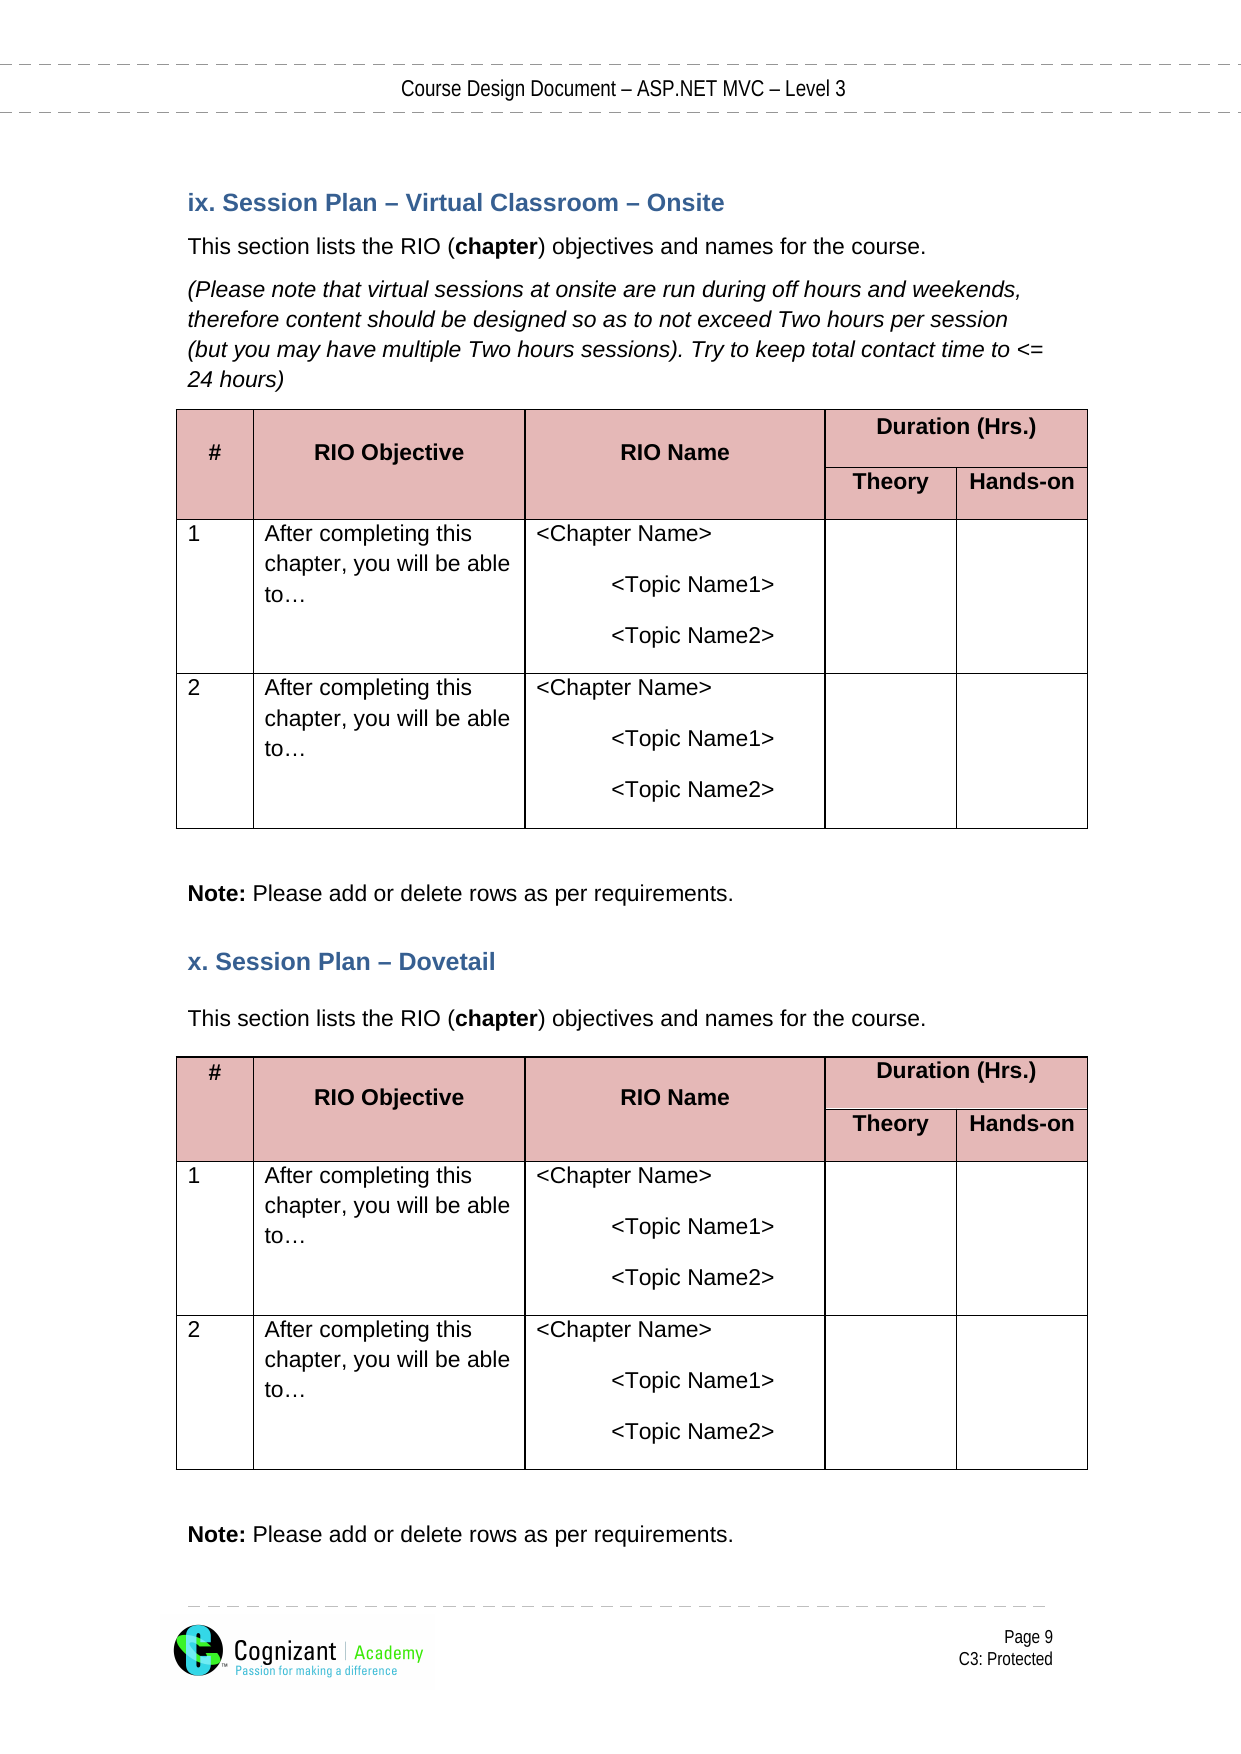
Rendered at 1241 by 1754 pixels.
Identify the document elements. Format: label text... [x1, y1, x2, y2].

table_cell Hands-on [957, 1110, 1087, 1161]
table_cell 1 [177, 1162, 253, 1315]
text Note: Please add or delete rows as per requirements. [187, 879, 1053, 906]
table_cell [957, 1162, 1087, 1315]
subtitle ix. Session Plan – Virtual Classroom – Onsite [187, 187, 1053, 216]
table_cell [826, 674, 956, 827]
table_cell [957, 674, 1087, 827]
table_cell <Chapter Name> <Topic Name1> <Topic Name2> [526, 674, 824, 827]
table_cell [957, 520, 1087, 673]
table_header RIO Name [526, 1058, 824, 1161]
table_header RIO Objective [254, 1058, 524, 1161]
table_cell <Chapter Name> <Topic Name1> <Topic Name2> [526, 1162, 824, 1315]
table_cell After completing this chapter, you will be able to… [254, 674, 524, 827]
text This section lists the RIO (chapter) objectives and names for the course. [187, 1005, 1053, 1032]
table_cell [826, 520, 956, 673]
table_header Duration (Hrs.) [826, 1058, 1087, 1108]
table_cell <Chapter Name> <Topic Name1> <Topic Name2> [526, 520, 824, 673]
text (Please note that virtual sessions at onsite are run during off hours and weekends, therefore content should be designed so as to not exceed Two hours per session (but you may have multiple Two hours sessions). Try to keep total contact time to <= 24 hours) [187, 276, 1053, 393]
table_cell <Chapter Name> <Topic Name1> <Topic Name2> [526, 1316, 824, 1469]
table_cell After completing this chapter, you will be able to… [254, 520, 524, 673]
table_header RIO Name [526, 410, 824, 519]
table_header # [177, 1058, 253, 1161]
table_header # [177, 410, 253, 519]
table_cell [826, 1162, 956, 1315]
table_cell Theory [826, 1110, 956, 1161]
table_cell 2 [177, 674, 253, 827]
subtitle x. Session Plan – Dovetail [187, 947, 1053, 976]
text This section lists the RIO (chapter) objectives and names for the course. [187, 233, 1053, 259]
picture [159, 1614, 435, 1690]
table_cell After completing this chapter, you will be able to… [254, 1162, 524, 1315]
table_cell [826, 1316, 956, 1469]
table_cell 1 [177, 520, 253, 673]
table_cell Hands-on [957, 468, 1087, 519]
table_cell Theory [826, 468, 956, 519]
table_header Duration (Hrs.) [826, 410, 1087, 467]
table_cell 2 [177, 1316, 253, 1469]
table_cell After completing this chapter, you will be able to… [254, 1316, 524, 1469]
table_header RIO Objective [254, 410, 524, 519]
text Note: Please add or delete rows as per requirements. [187, 1521, 1053, 1547]
table_cell [957, 1316, 1087, 1469]
